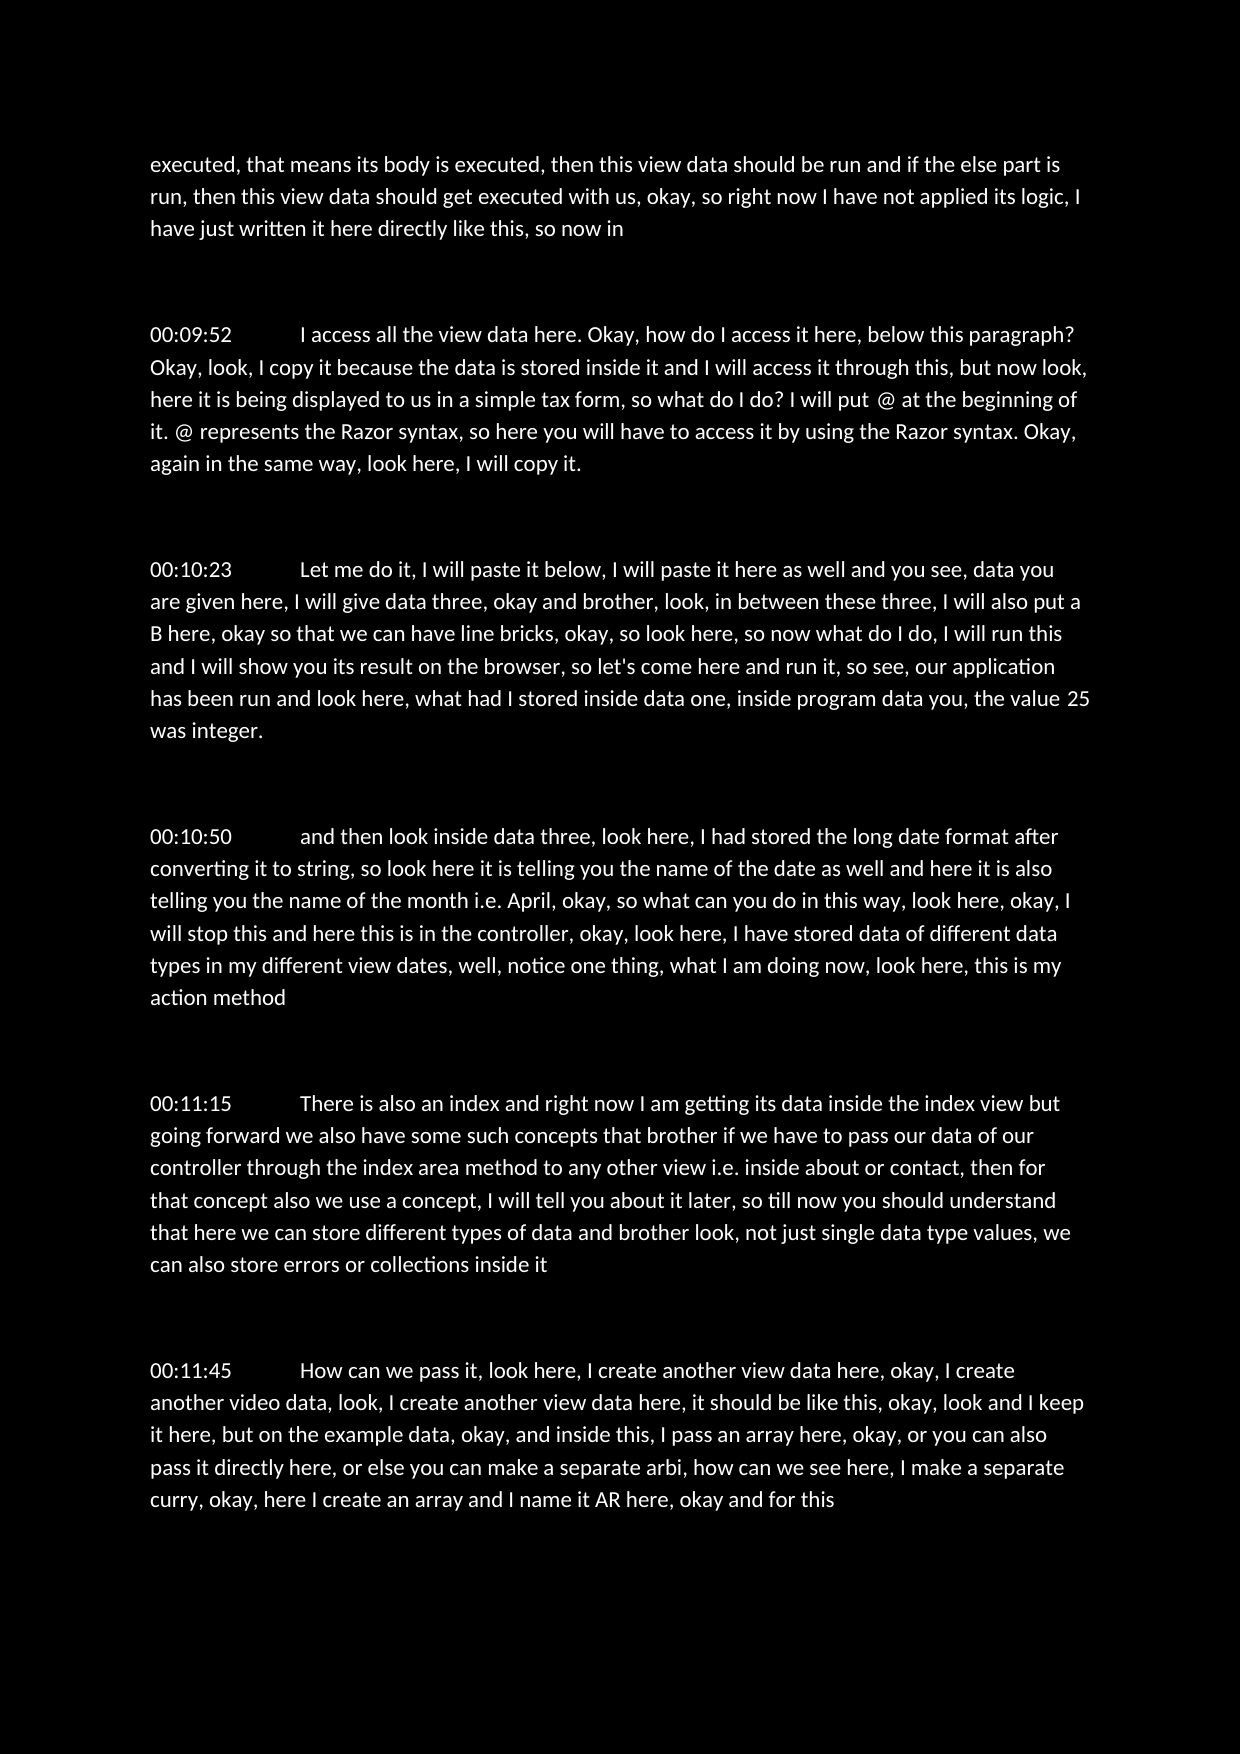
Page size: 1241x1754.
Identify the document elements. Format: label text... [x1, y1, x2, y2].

text 00:10:50 and then look inside data three, look here, I had stored the long date format after converting it to string, so look here it is telling you the name of the date as well and here it is also telling you the name of the month i.e. April, okay, so what can you do in this way, look here, okay, I will stop this and here this is in the controller, okay, look here, I have stored data of different data types in my different view dates, well, notice one thing, what I am doing now, look here, this is my action method [150, 822, 1090, 1011]
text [150, 150, 1090, 242]
text 00:11:15 There is also an index and right now I am getting its data inside the index view but going forward we also have some such concepts that brother if we have to pass our data of our controller through the index area method to any other view i.e. inside about or contact, then for that concept also we use a concept, I will tell you about it later, so till now you should understand that here we can store different types of data and brother look, not just single data type values, we can also store errors or collections inside it [150, 1089, 1090, 1278]
text 00:09:52 I access all the view data here. Okay, how do I access it here, below this paragraph? Okay, look, I copy it because the data is stored inside it and I will access it through this, but now look, here it is being displayed to us in a simple tax form, so what do I do? I will put @ at the beginning of it. @ represents the Razor syntax, so here you will have to access it by using the Razor syntax. Okay, again in the same way, look here, I will copy it. [150, 320, 1090, 477]
text 00:10:23 Let me do it, I will paste it below, I will paste it here as well and you see, data you are given here, I will give data three, okay and brother, look, in between these three, I will also put a B here, okay so that we can have line bricks, okay, so look here, so now what do I do, I will run this and I will show you its result on the browser, so let's come here and run it, so see, our application has been run and look here, what had I stored inside data one, inside program data you, the value 25 was integer. [150, 555, 1090, 744]
text 00:11:45 How can we pass it, look here, I create another view data here, okay, I create another video data, look, I create another view data here, it should be like this, okay, look and I keep it here, but on the example data, okay, and inside this, I pass an array here, okay, or you can also pass it directly here, or else you can make a separate arbi, how can we see here, I make a separate curry, okay, here I create an array and I name it AR here, okay and for this [150, 1356, 1090, 1513]
